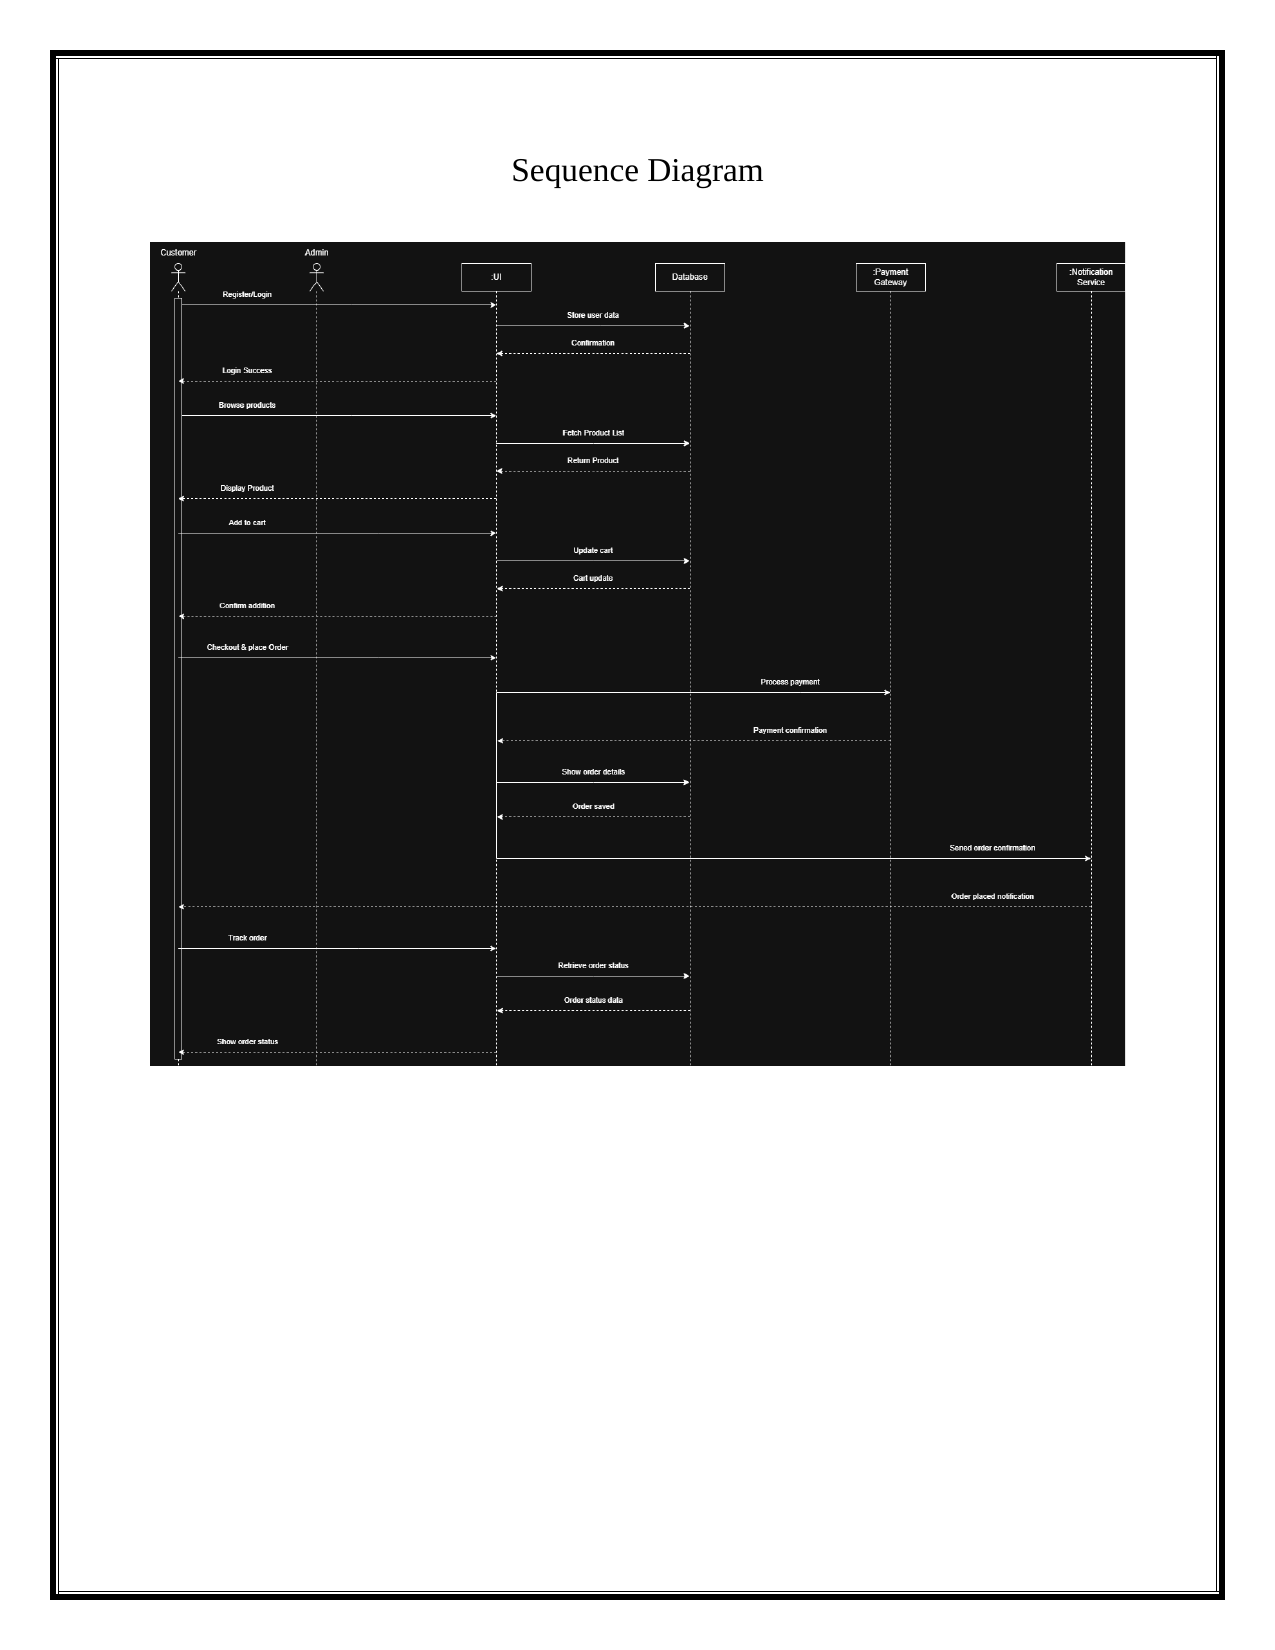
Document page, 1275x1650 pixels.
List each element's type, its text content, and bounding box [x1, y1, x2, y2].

subtitle Sequence Diagram [150, 150, 1125, 188]
picture [150, 242, 1125, 1066]
